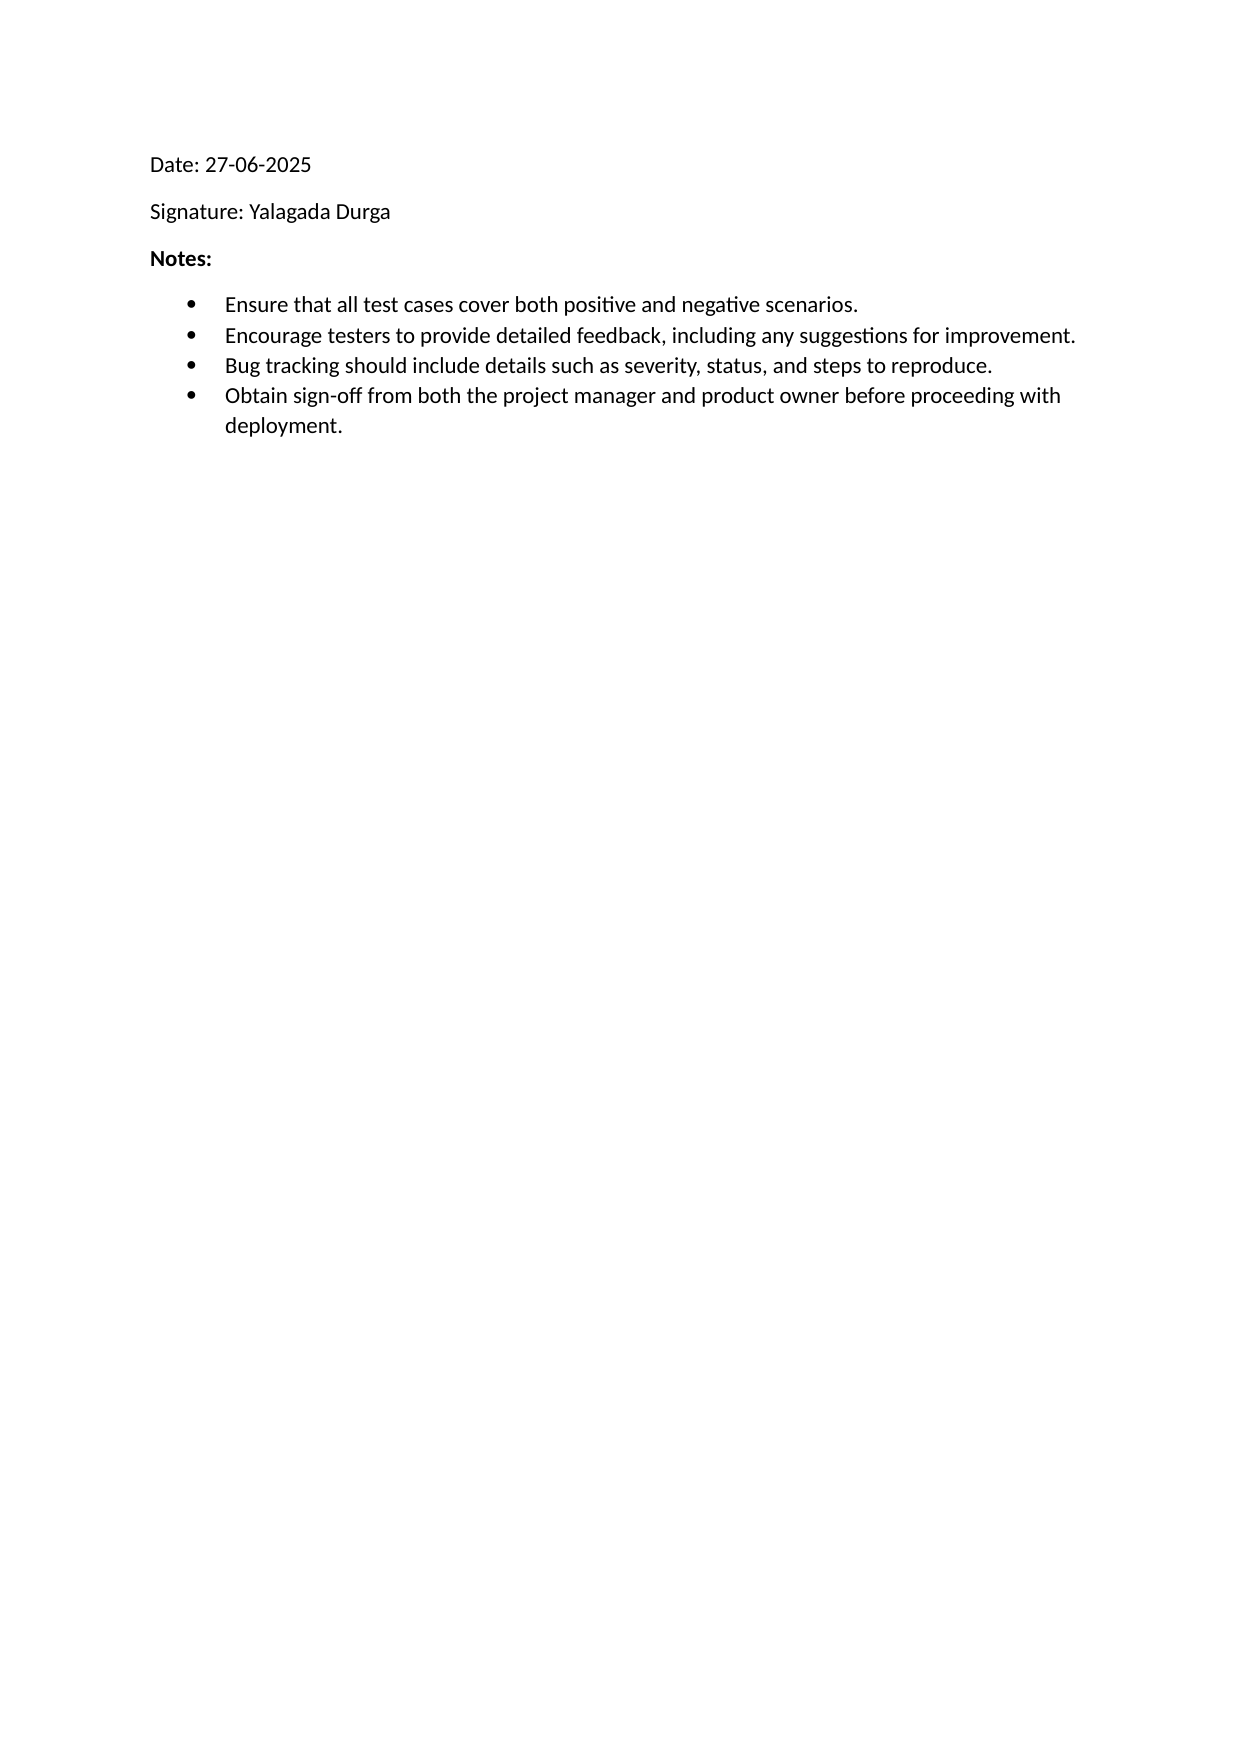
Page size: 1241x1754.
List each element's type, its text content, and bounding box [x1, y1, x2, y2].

list Ensure that all test cases cover both positive and negative scenarios. [187, 291, 1090, 319]
list Bug tracking should include details such as severity, status, and steps to reproduce. [187, 351, 1090, 379]
list Encourage testers to provide detailed feedback, including any suggestions for improvement. [187, 321, 1090, 349]
text Notes: [150, 244, 1090, 272]
text Date: 27-06-2025 [150, 150, 1090, 178]
list Obtain sign-off from both the project manager and product owner before proceeding with deployment. [187, 381, 1090, 439]
text Signature: Yalagada Durga [150, 197, 1090, 225]
